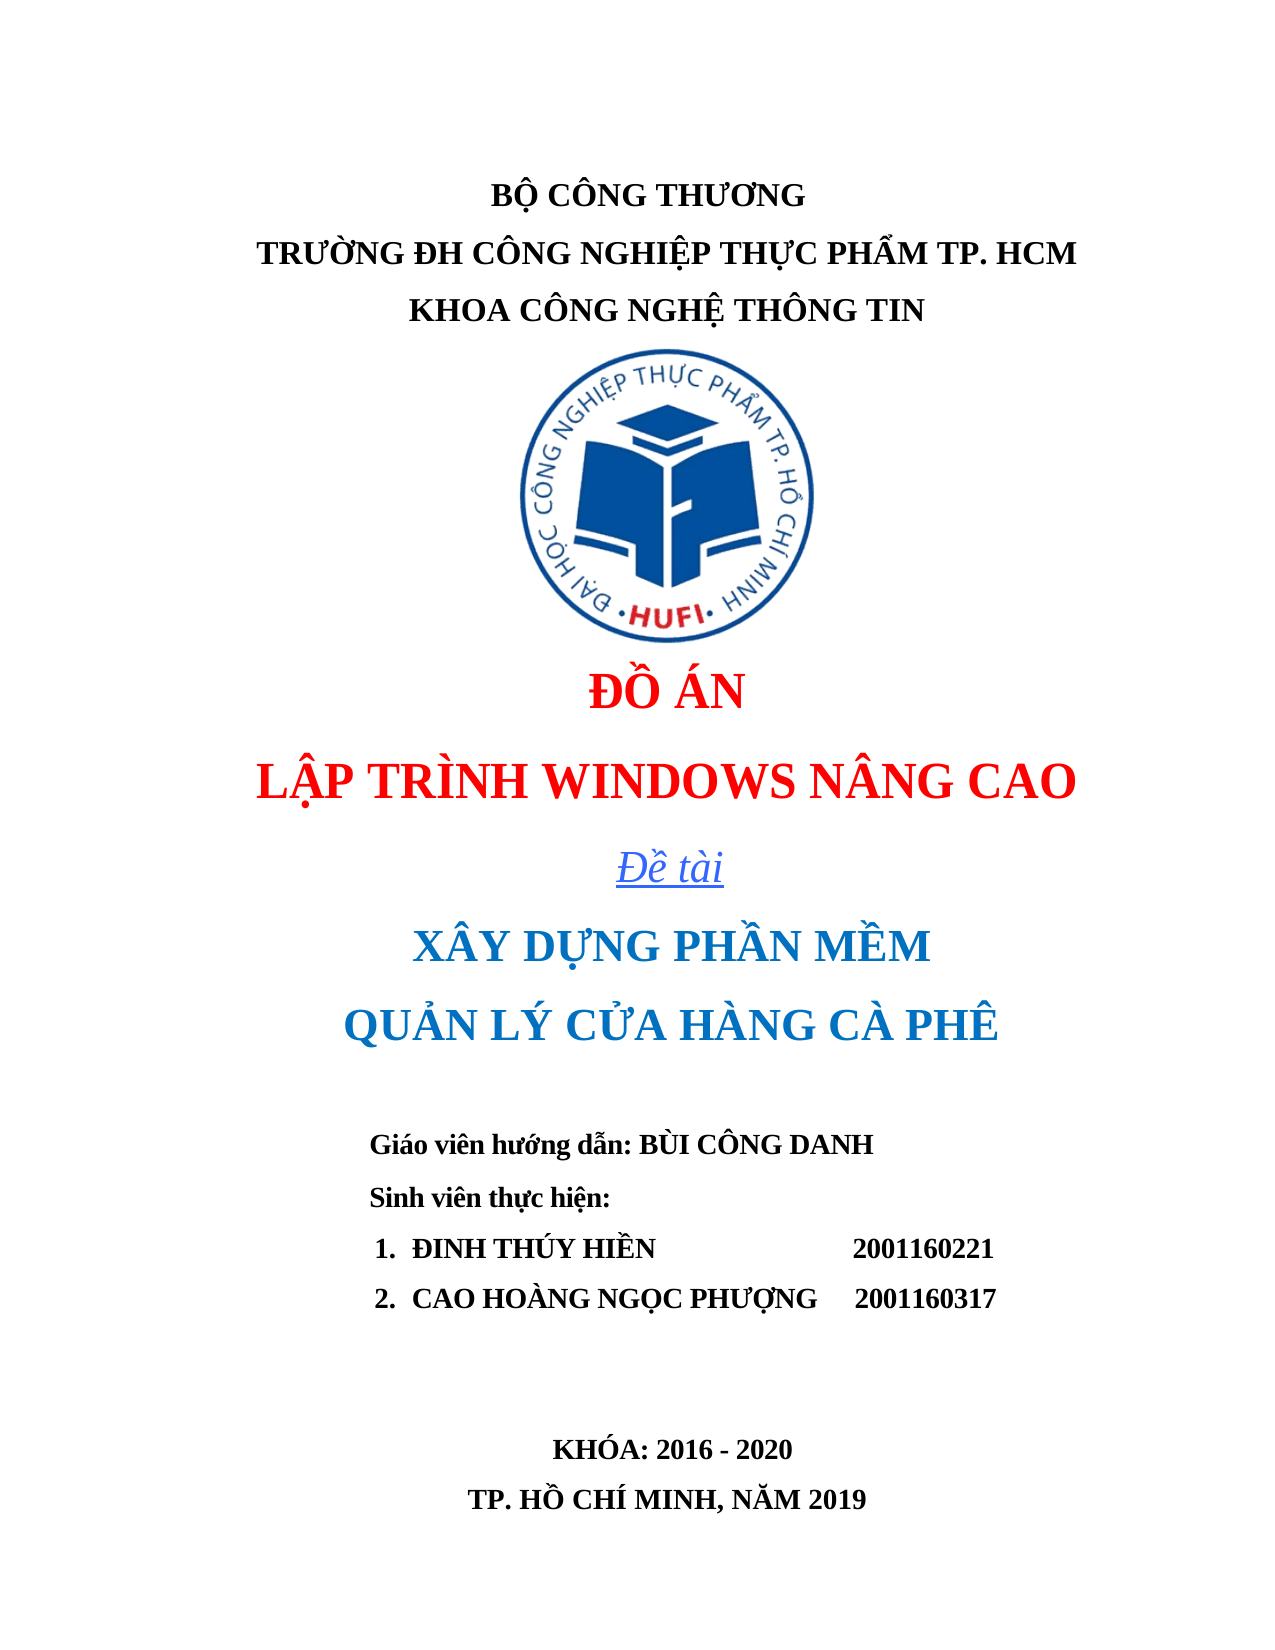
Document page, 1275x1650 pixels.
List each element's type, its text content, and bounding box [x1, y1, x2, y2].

text Đề tài [177, 840, 1167, 892]
text TRƯỜNG ĐH CÔNG NGHIỆP THỰC PHẨM TP. HCM [177, 233, 1157, 271]
text TP. HỒ CHÍ MINH, NĂM 2019 [177, 1482, 1157, 1516]
text KHÓA: 2016 - 2020 [477, 1432, 1157, 1466]
list CAO HOÀNG NGỌC PHƯỢNG 2001160317 [374, 1281, 1157, 1315]
text Sinh viên thực hiện: [177, 1181, 1157, 1214]
text ĐỒ ÁN [177, 660, 1157, 720]
text XÂY DỰNG PHẦN MỀM [177, 919, 1167, 972]
text QUẢN LÝ CỬA HÀNG CÀ PHÊ [177, 998, 1167, 1051]
text KHOA CÔNG NGHỆ THÔNG TIN [177, 291, 1157, 329]
picture [519, 348, 815, 644]
text BỘ CÔNG THƯƠNG [140, 176, 1157, 214]
list ĐINH THÚY HIỀN 2001160221 [374, 1231, 1157, 1264]
text LẬP TRÌNH WINDOWS NÂNG CAO [177, 750, 1157, 810]
text Giáo viên hướng dẫn: BÙI CÔNG DANH [177, 1127, 1157, 1161]
